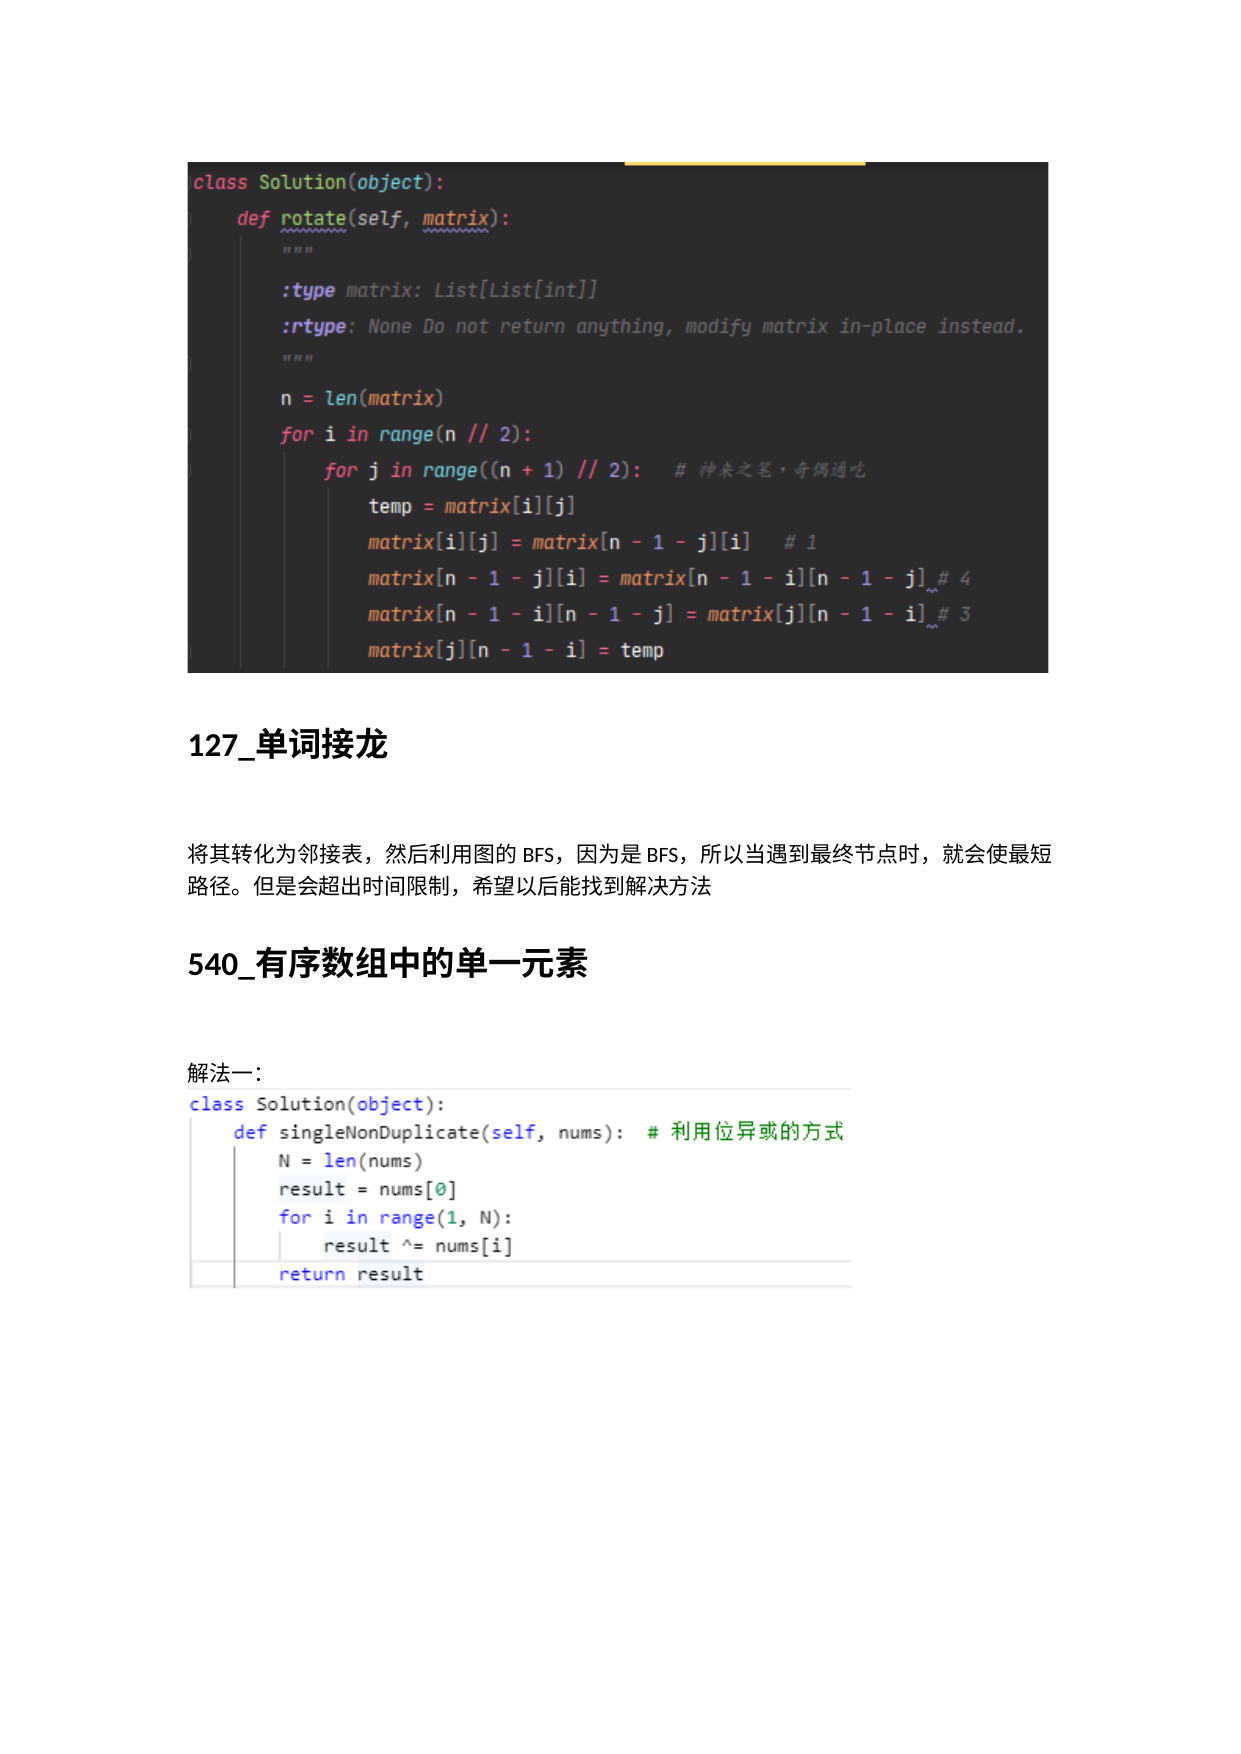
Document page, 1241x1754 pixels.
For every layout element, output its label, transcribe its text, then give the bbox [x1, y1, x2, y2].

subtitle 127_单词接龙 [187, 709, 1053, 774]
picture [187, 1088, 852, 1290]
text 解法一： [187, 1056, 1053, 1088]
picture [187, 162, 1049, 673]
text 将其转化为邻接表，然后利用图的BFS，因为是BFS，所以当遇到最终节点时，就会使最短路径。但是会超出时间限制，希望以后能找到解决方法 [187, 836, 1053, 901]
subtitle 540_有序数组中的单一元素 [187, 928, 1053, 993]
